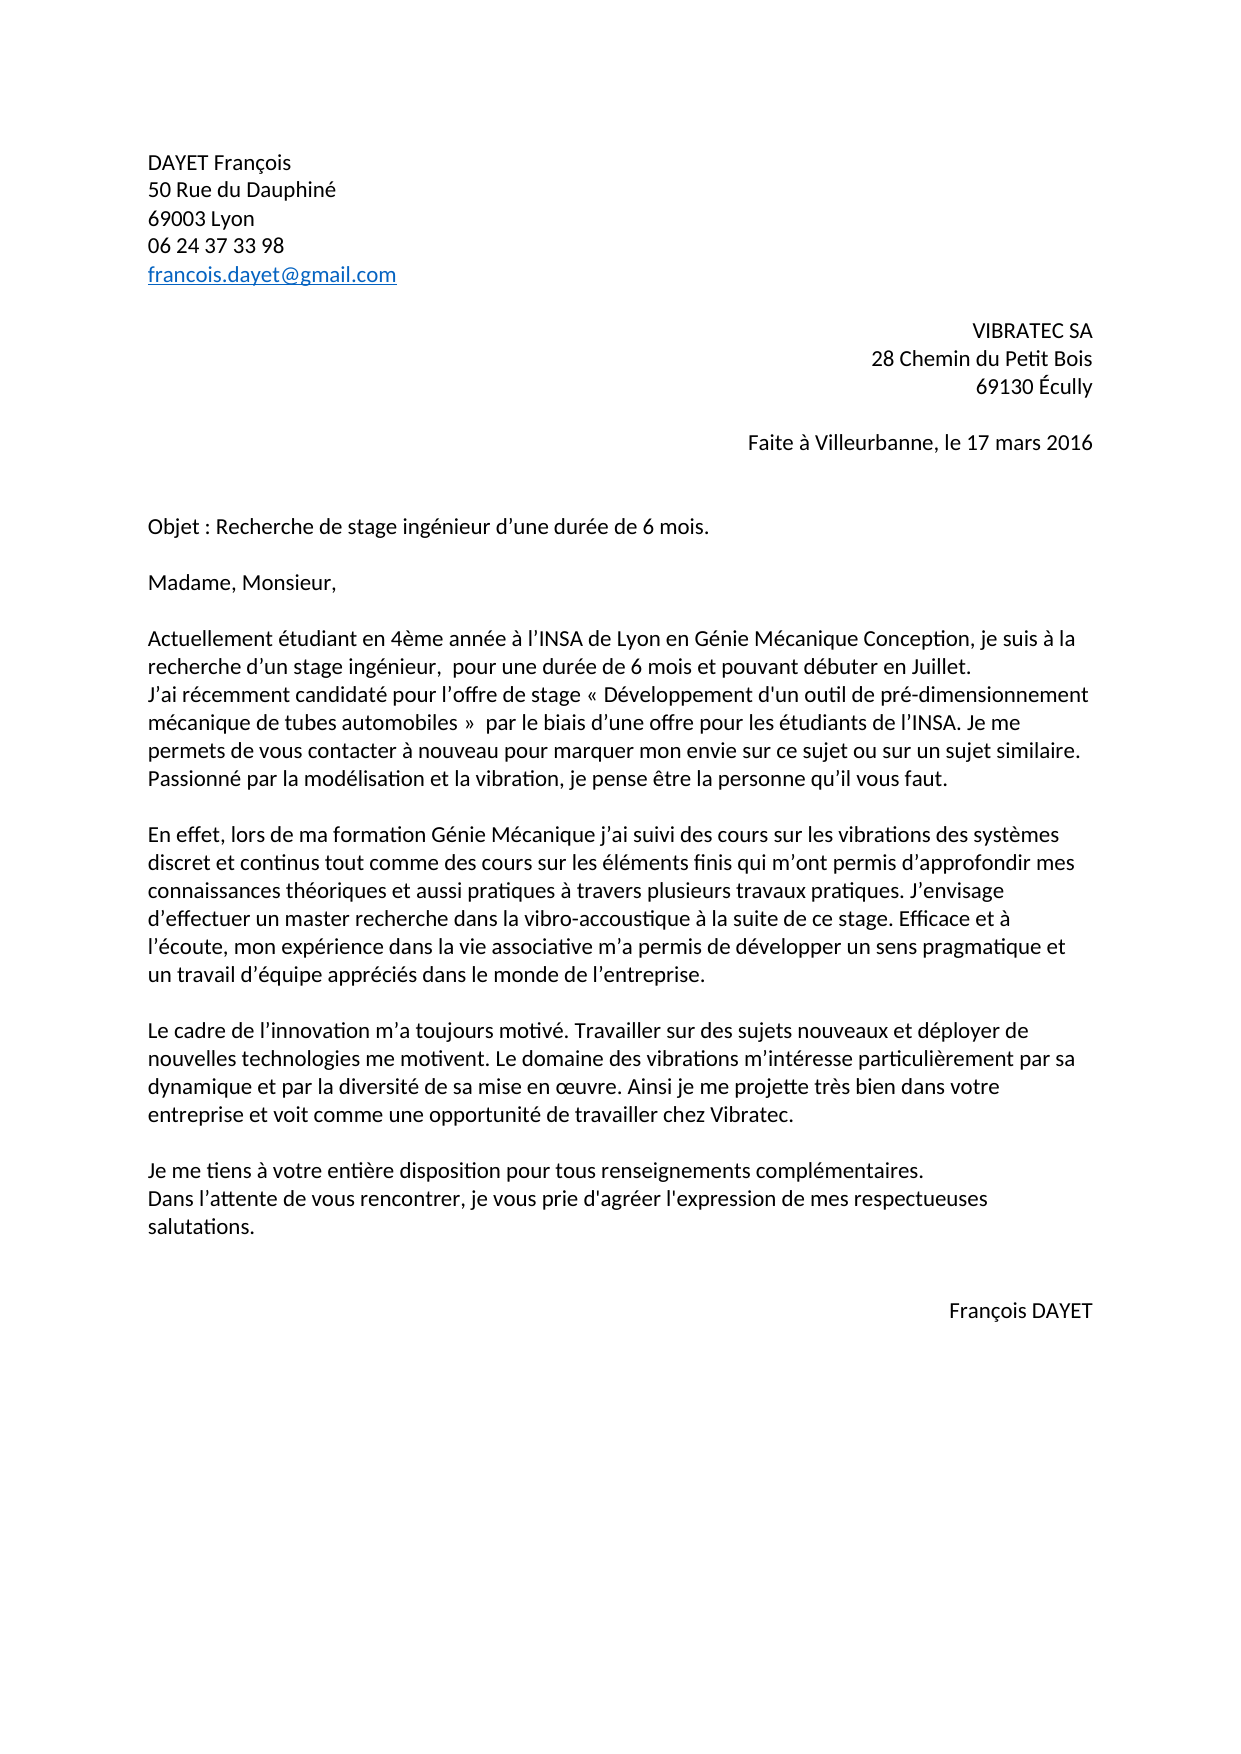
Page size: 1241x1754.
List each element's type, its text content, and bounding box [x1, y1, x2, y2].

text Madame, Monsieur, Actuellement étudiant en 4ème année à l’INSA de Lyon en Génie Mécanique Conception, je suis à la recherche d’un stage ingénieur, pour une durée de 6 mois et pouvant débuter en Juillet. [148, 540, 1093, 680]
text 69130 Écully Faite à Villeurbanne, le 17 mars 2016 [148, 372, 1093, 456]
text J’ai récemment candidaté pour l’offre de stage « Développement d'un outil de pré-dimensionnement mécanique de tubes automobiles » par le biais d’une offre pour les étudiants de l’INSA. Je me permets de vous contacter à nouveau pour marquer mon envie sur ce sujet ou sur un sujet similaire. [148, 680, 1093, 764]
text Objet : Recherche de stage ingénieur d’une durée de 6 mois. [148, 456, 1093, 540]
text François DAYET [148, 1296, 1093, 1324]
text Je me tiens à votre entière disposition pour tous renseignements complémentaires. Dans l’attente de vous rencontrer, je vous prie d'agréer l'expression de mes respectueuses salutations. [148, 1128, 1093, 1296]
text 50 Rue du Dauphiné 69003 Lyon [148, 176, 1093, 232]
text DAYET François [148, 148, 1093, 176]
text francois.dayet@gmail.com [148, 260, 1093, 288]
text VIBRATEC SA 28 Chemin du Petit Bois [148, 288, 1093, 372]
text Passionné par la modélisation et la vibration, je pense être la personne qu’il vous faut. En effet, lors de ma formation Génie Mécanique j’ai suivi des cours sur les vibrations des systèmes discret et continus tout comme des cours sur les éléments finis qui m’ont permis d’approfondir mes connaissances théoriques et aussi pratiques à travers plusieurs travaux pratiques. J’envisage d’effectuer un master recherche dans la vibro-accoustique à la suite de ce stage. Efficace et à l’écoute, mon expérience dans la vie associative m’a permis de développer un sens pragmatique et un travail d’équipe appréciés dans le monde de l’entreprise. Le cadre de l’innovation m’a toujours motivé. Travailler sur des sujets nouveaux et déployer de nouvelles technologies me motivent. Le domaine des vibrations m’intéresse particulièrement par sa dynamique et par la diversité de sa mise en œuvre. Ainsi je me projette très bien dans votre entreprise et voit comme une opportunité de travailler chez Vibratec. [148, 764, 1093, 1128]
text 06 24 37 33 98 [148, 232, 1093, 260]
